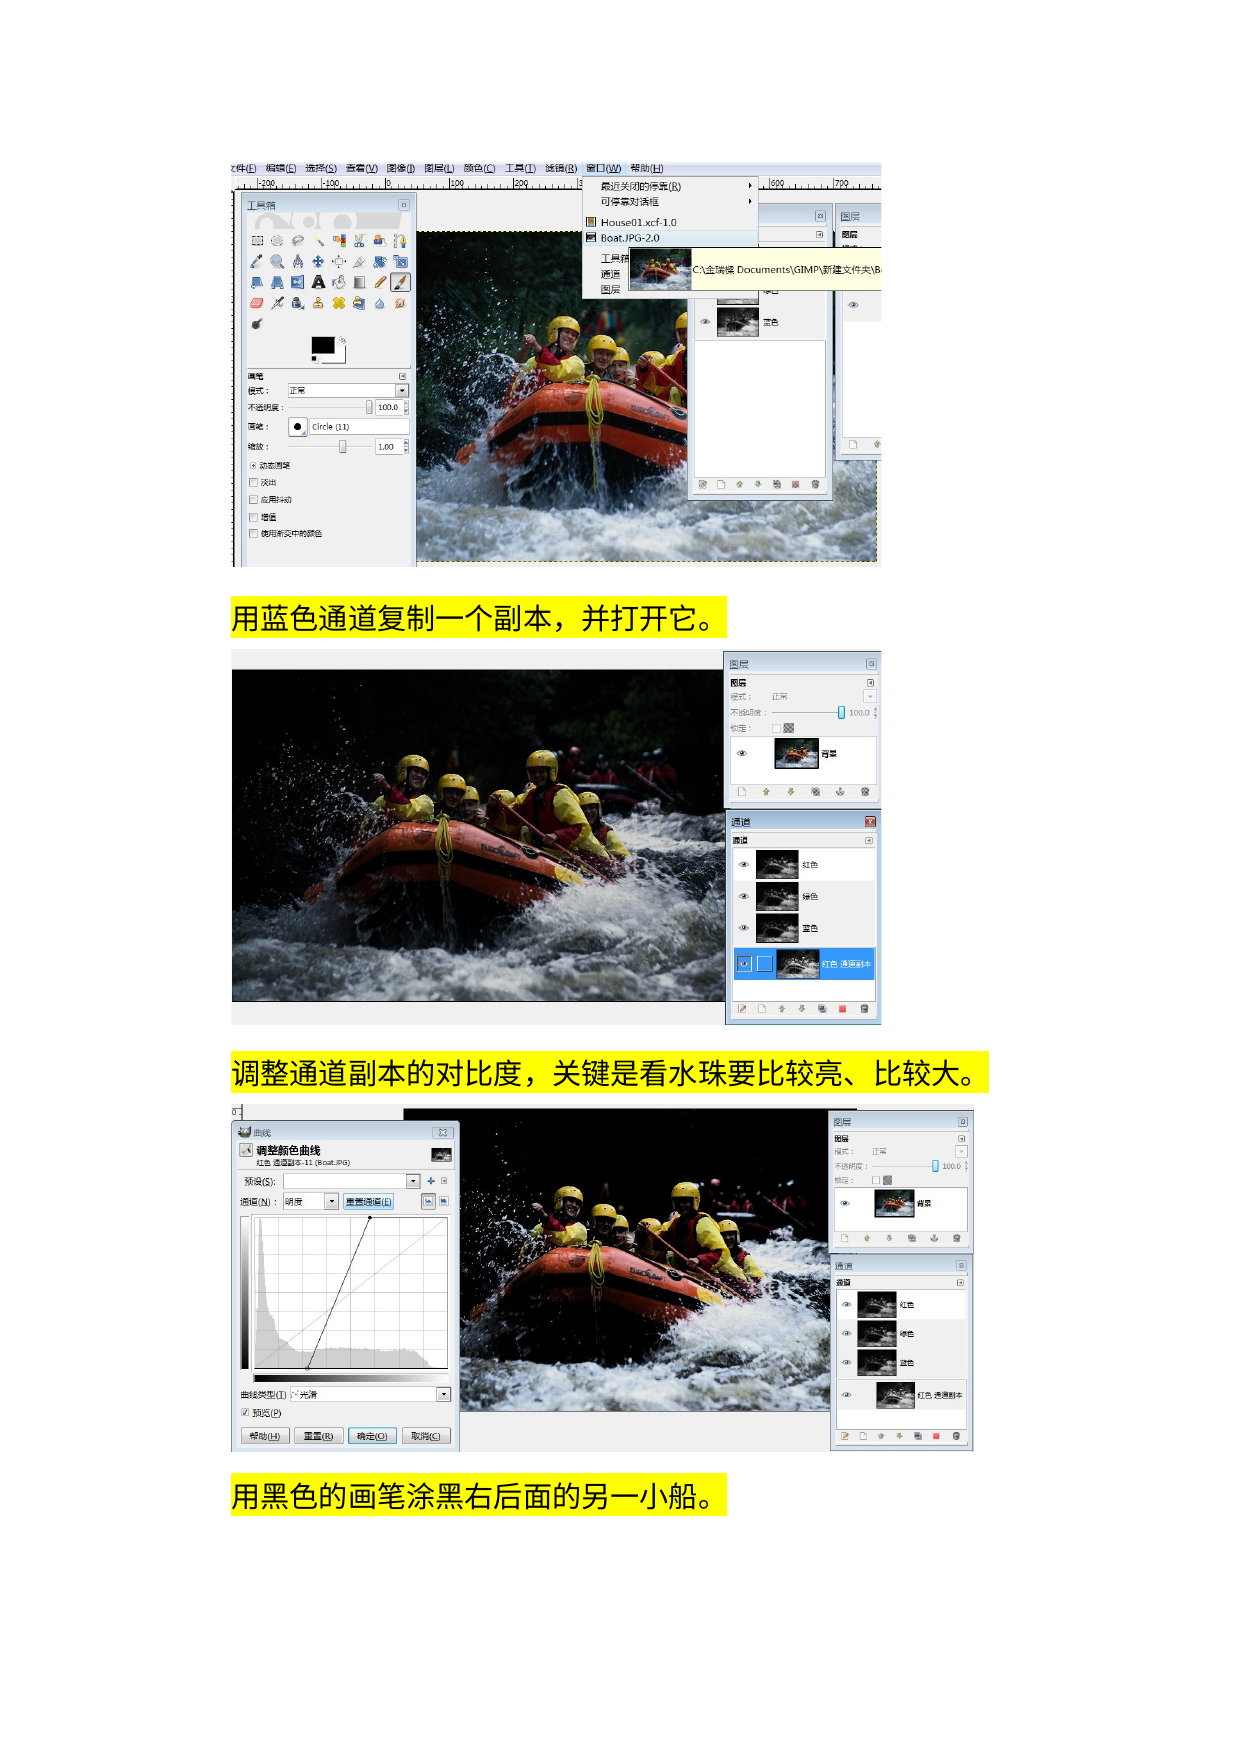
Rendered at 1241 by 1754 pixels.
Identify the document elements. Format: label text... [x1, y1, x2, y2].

picture [231, 649, 882, 1025]
picture [231, 162, 882, 567]
text 用蓝色通道复制一个副本，并打开它。 [187, 584, 1053, 649]
text 用黑色的画笔涂黑右后面的另一小船。 [187, 1462, 1053, 1527]
picture [231, 1104, 974, 1452]
text 调整通道副本的对比度，关键是看水珠要比较亮、比较大。 [187, 1039, 1053, 1104]
